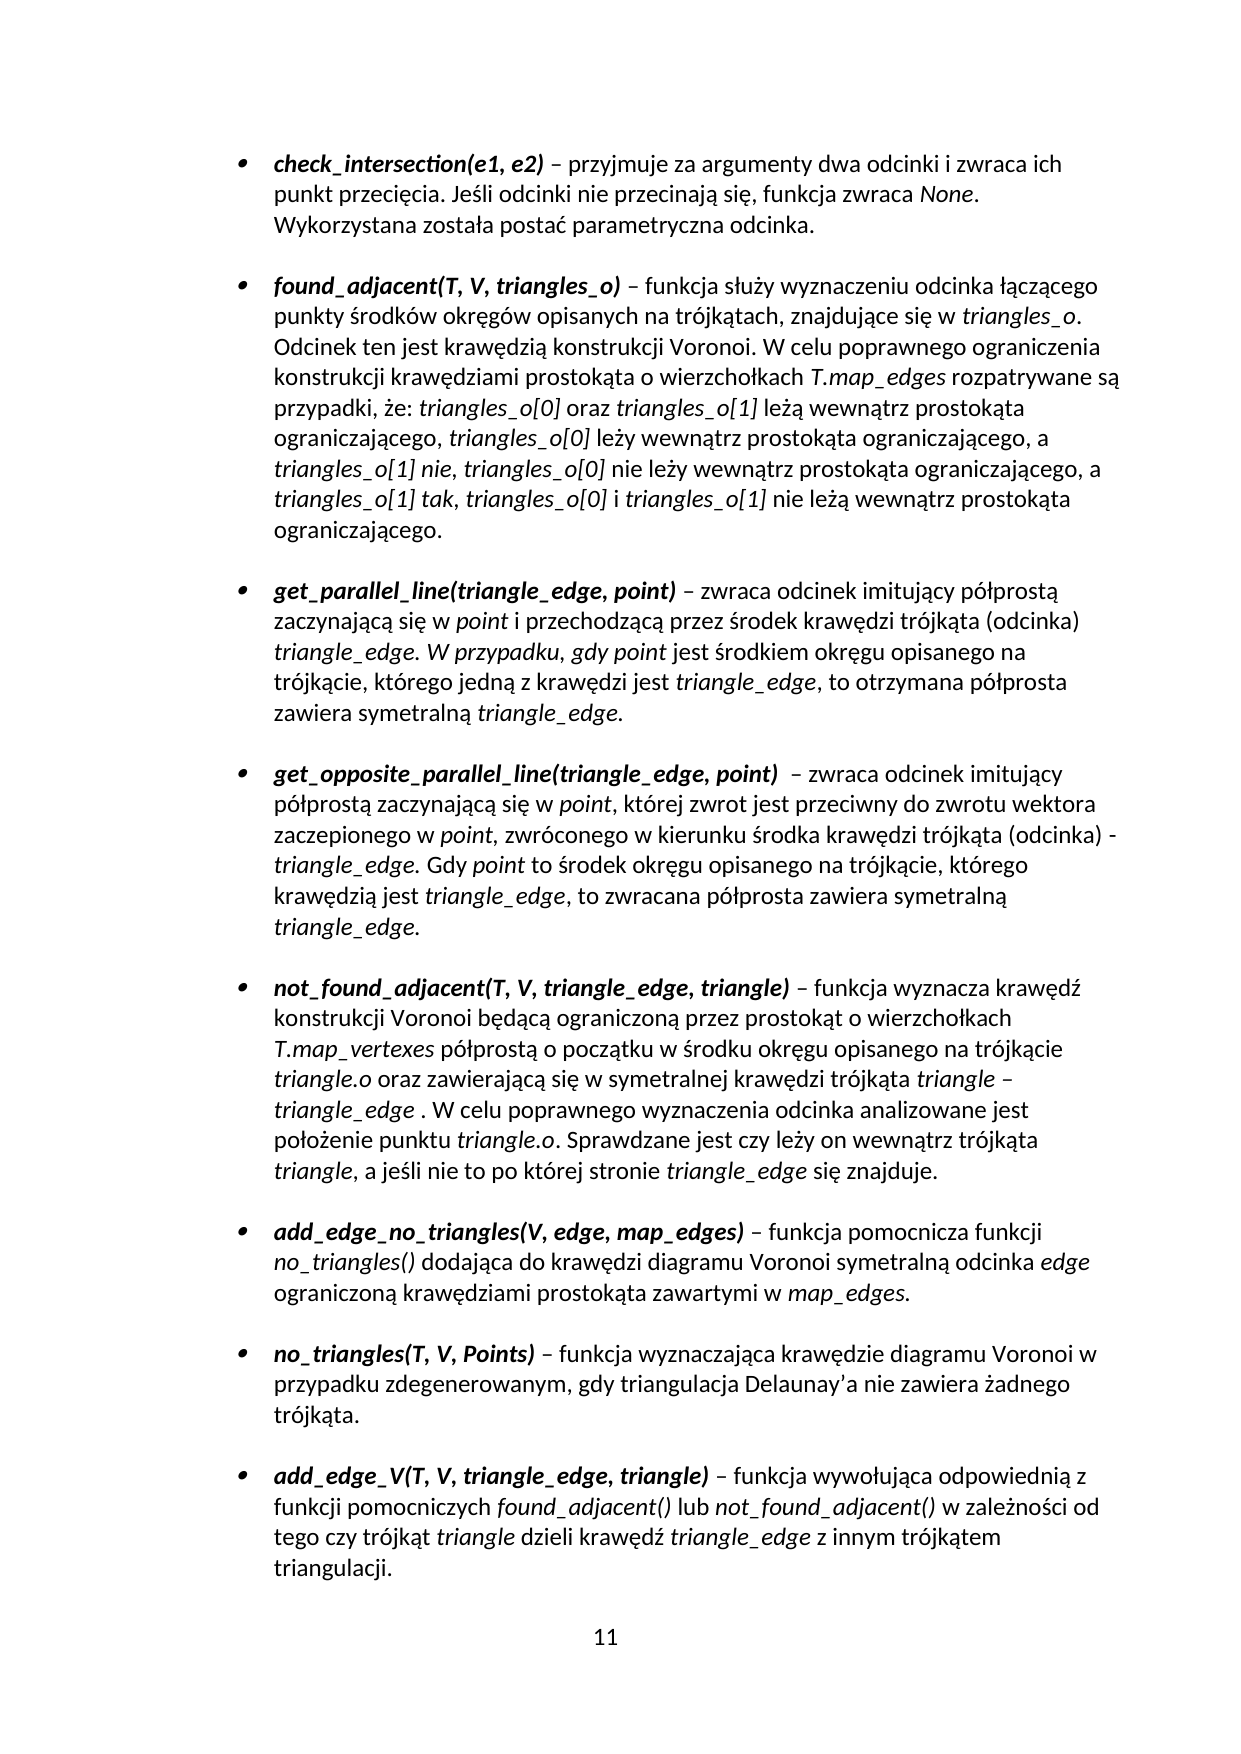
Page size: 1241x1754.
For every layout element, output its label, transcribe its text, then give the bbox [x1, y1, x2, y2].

list no_triangles(T, V, Points) – funkcja wyznaczająca krawędzie diagramu Voronoi w przypadku zdegenerowanym, gdy triangulacja Delaunay’a nie zawiera żadnego trójkąta. [236, 1338, 1122, 1429]
list not_found_adjacent(T, V, triangle_edge, triangle) – funkcja wyznacza krawędź konstrukcji Voronoi będącą ograniczoną przez prostokąt o wierzchołkach T.map_vertexes półprostą o początku w środku okręgu opisanego na trójkącie triangle.o oraz zawierającą się w symetralnej krawędzi trójkąta triangle – triangle_edge . W celu poprawnego wyznaczenia odcinka analizowane jest położenie punktu triangle.o. Sprawdzane jest czy leży on wewnątrz trójkąta triangle, a jeśli nie to po której stronie triangle_edge się znajduje. [236, 972, 1122, 1185]
list add_edge_no_triangles(V, edge, map_edges) – funkcja pomocnicza funkcji no_triangles() dodająca do krawędzi diagramu Voronoi symetralną odcinka edge ograniczoną krawędziami prostokąta zawartymi w map_edges. [236, 1216, 1122, 1307]
list get_parallel_line(triangle_edge, point) – zwraca odcinek imitujący półprostą zaczynającą się w point i przechodzącą przez środek krawędzi trójkąta (odcinka) triangle_edge. W przypadku, gdy point jest środkiem okręgu opisanego na trójkącie, którego jedną z krawędzi jest triangle_edge, to otrzymana półprosta zawiera symetralną triangle_edge. [236, 575, 1122, 728]
list check_intersection(e1, e2) – przyjmuje za argumenty dwa odcinki i zwraca ich punkt przecięcia. Jeśli odcinki nie przecinają się, funkcja zwraca None. Wykorzystana została postać parametryczna odcinka. [236, 148, 1122, 239]
list add_edge_V(T, V, triangle_edge, triangle) – funkcja wywołująca odpowiednią z funkcji pomocniczych found_adjacent() lub not_found_adjacent() w zależności od tego czy trójkąt triangle dzieli krawędź triangle_edge z innym trójkątem triangulacji. [236, 1460, 1122, 1582]
list get_opposite_parallel_line(triangle_edge, point) – zwraca odcinek imitujący półprostą zaczynającą się w point, której zwrot jest przeciwny do zwrotu wektora zaczepionego w point, zwróconego w kierunku środka krawędzi trójkąta (odcinka) triangle_edge. Gdy point to środek okręgu opisanego na trójkącie, którego krawędzią jest triangle_edge, to zwracana półprosta zawiera symetralną triangle_edge. [236, 758, 1122, 941]
list found_adjacent(T, V, triangles_o) – funkcja służy wyznaczeniu odcinka łączącego punkty środków okręgów opisanych na trójkątach, znajdujące się w triangles_o. Odcinek ten jest krawędzią konstrukcji Voronoi. W celu poprawnego ograniczenia konstrukcji krawędziami prostokąta o wierzchołkach T.map_edges rozpatrywane są przypadki, że: triangles_o[0] oraz triangles_o[1] leżą wewnątrz prostokąta ograniczającego, triangles_o[0] leży wewnątrz prostokąta ograniczającego, a triangles_o[1] nie, triangles_o[0] nie leży wewnątrz prostokąta ograniczającego, a triangles_o[1] tak, triangles_o[0] i triangles_o[1] nie leżą wewnątrz prostokąta ograniczającego. [236, 270, 1122, 544]
